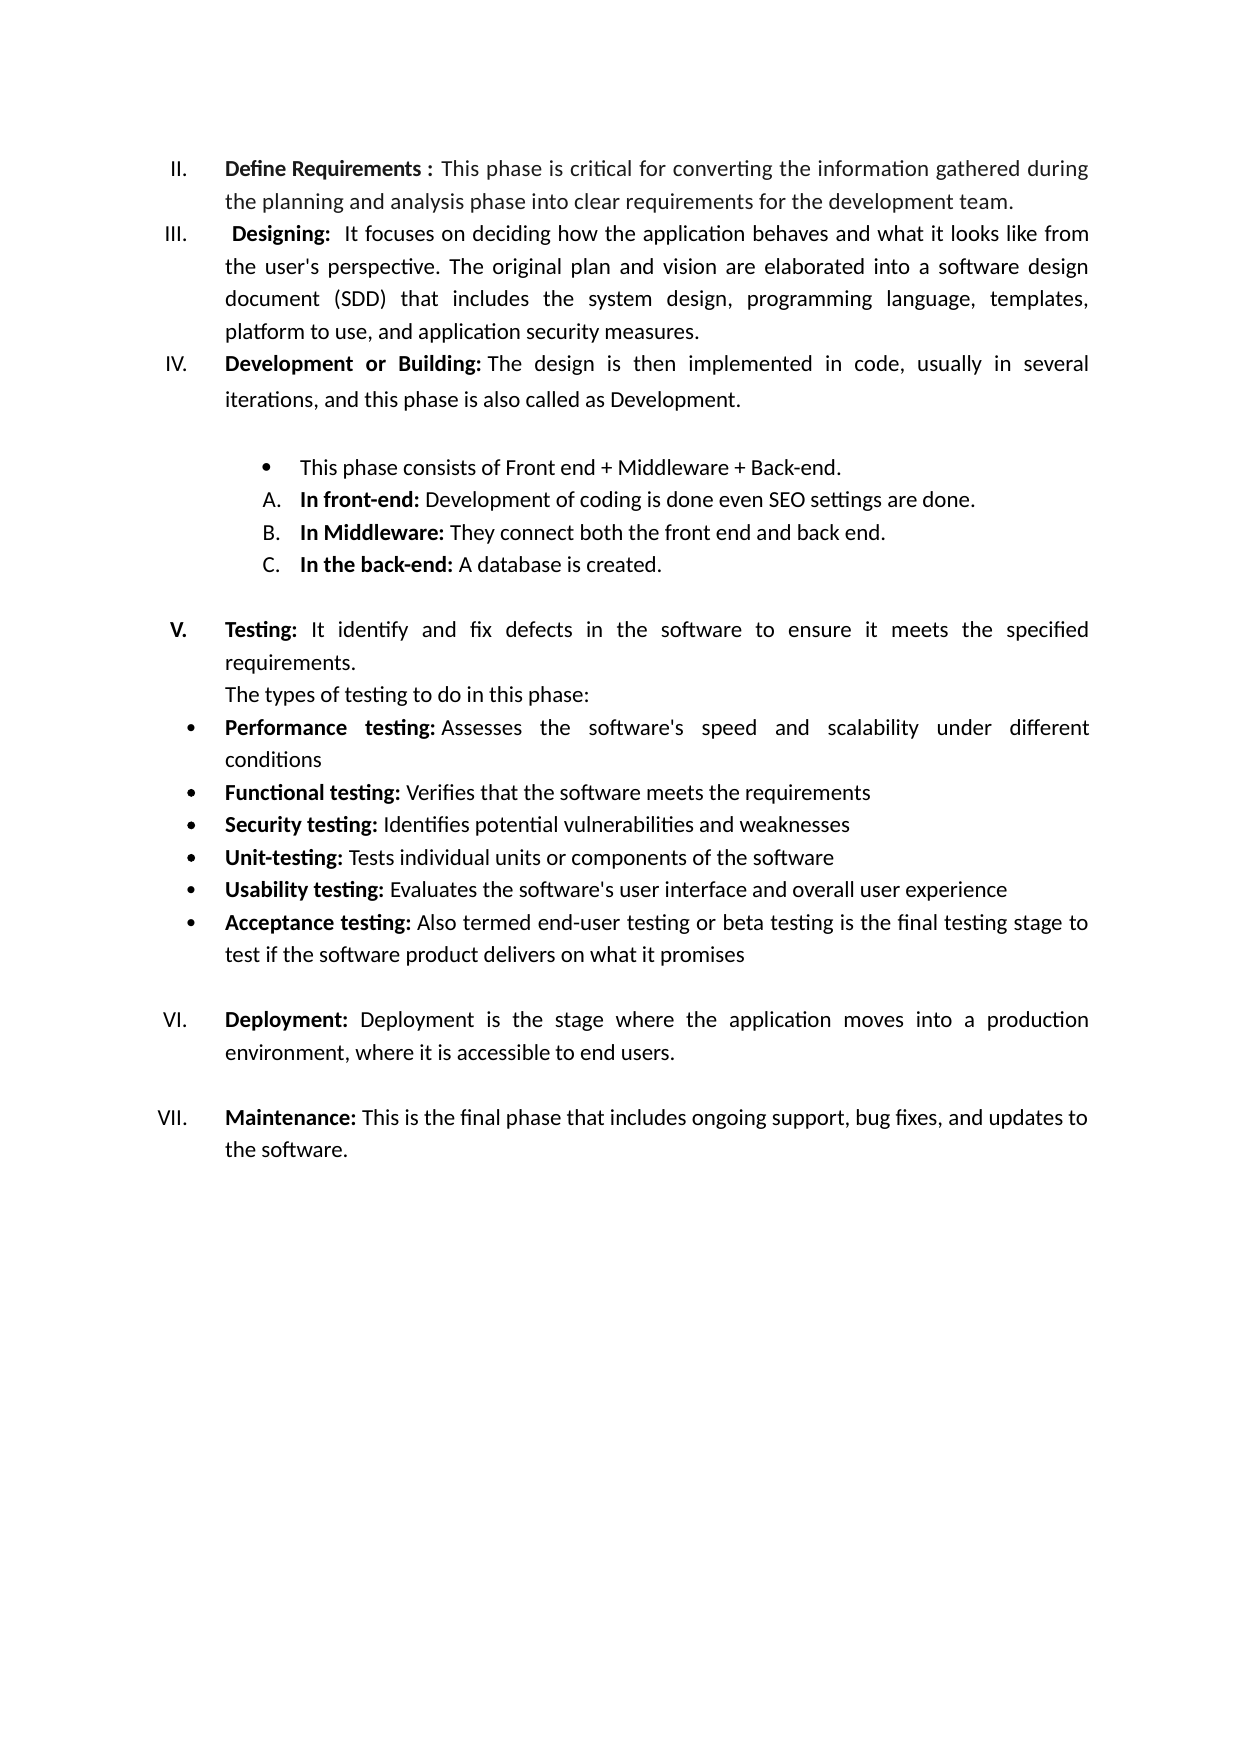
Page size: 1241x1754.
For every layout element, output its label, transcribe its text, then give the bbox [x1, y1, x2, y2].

list Acceptance testing: Also termed end-user testing or beta testing is the final testing stage to test if the software product delivers on what it promises [187, 903, 1090, 968]
list Security testing: Identifies potential vulnerabilities and weaknesses [187, 806, 1090, 838]
list In the back-end: A database is created. [262, 546, 1090, 578]
list Performance testing: Assesses the software's speed and scalability under different conditions [187, 708, 1090, 773]
list Maintenance: This is the final phase that includes ongoing support, bug fixes, and updates to the software. [187, 1098, 1090, 1163]
list In Middleware: They connect both the front end and back end. [262, 513, 1090, 546]
list Deployment: Deployment is the stage where the application moves into a production environment, where it is accessible to end users. [187, 1001, 1090, 1066]
list Functional testing: Verifies that the software meets the requirements [187, 773, 1090, 806]
list In front-end: Development of coding is done even SEO settings are done. [262, 481, 1090, 513]
list Unit-testing: Tests individual units or components of the software [187, 838, 1090, 871]
list Define Requirements : This phase is critical for converting the information gathered during the planning and analysis phase into clear requirements for the development team. [187, 150, 1090, 215]
list Designing: It focuses on deciding how the application behaves and what it looks like from the user's perspective. The original plan and vision are elaborated into a software design document (SDD) that includes the system design, programming language, templates, platform to use, and application security measures. [187, 215, 1090, 345]
list This phase consists of Front end + Middleware + Back-end. [262, 448, 1090, 481]
list Development or Building: The design is then implemented in code, usually in several iterations, and this phase is also called as Development. [187, 345, 1090, 416]
list The types of testing to do in this phase: [225, 676, 1090, 708]
list Usability testing: Evaluates the software's user interface and overall user experience [187, 871, 1090, 903]
list Testing: It identify and fix defects in the software to ensure it meets the specified requirements. [187, 611, 1090, 676]
